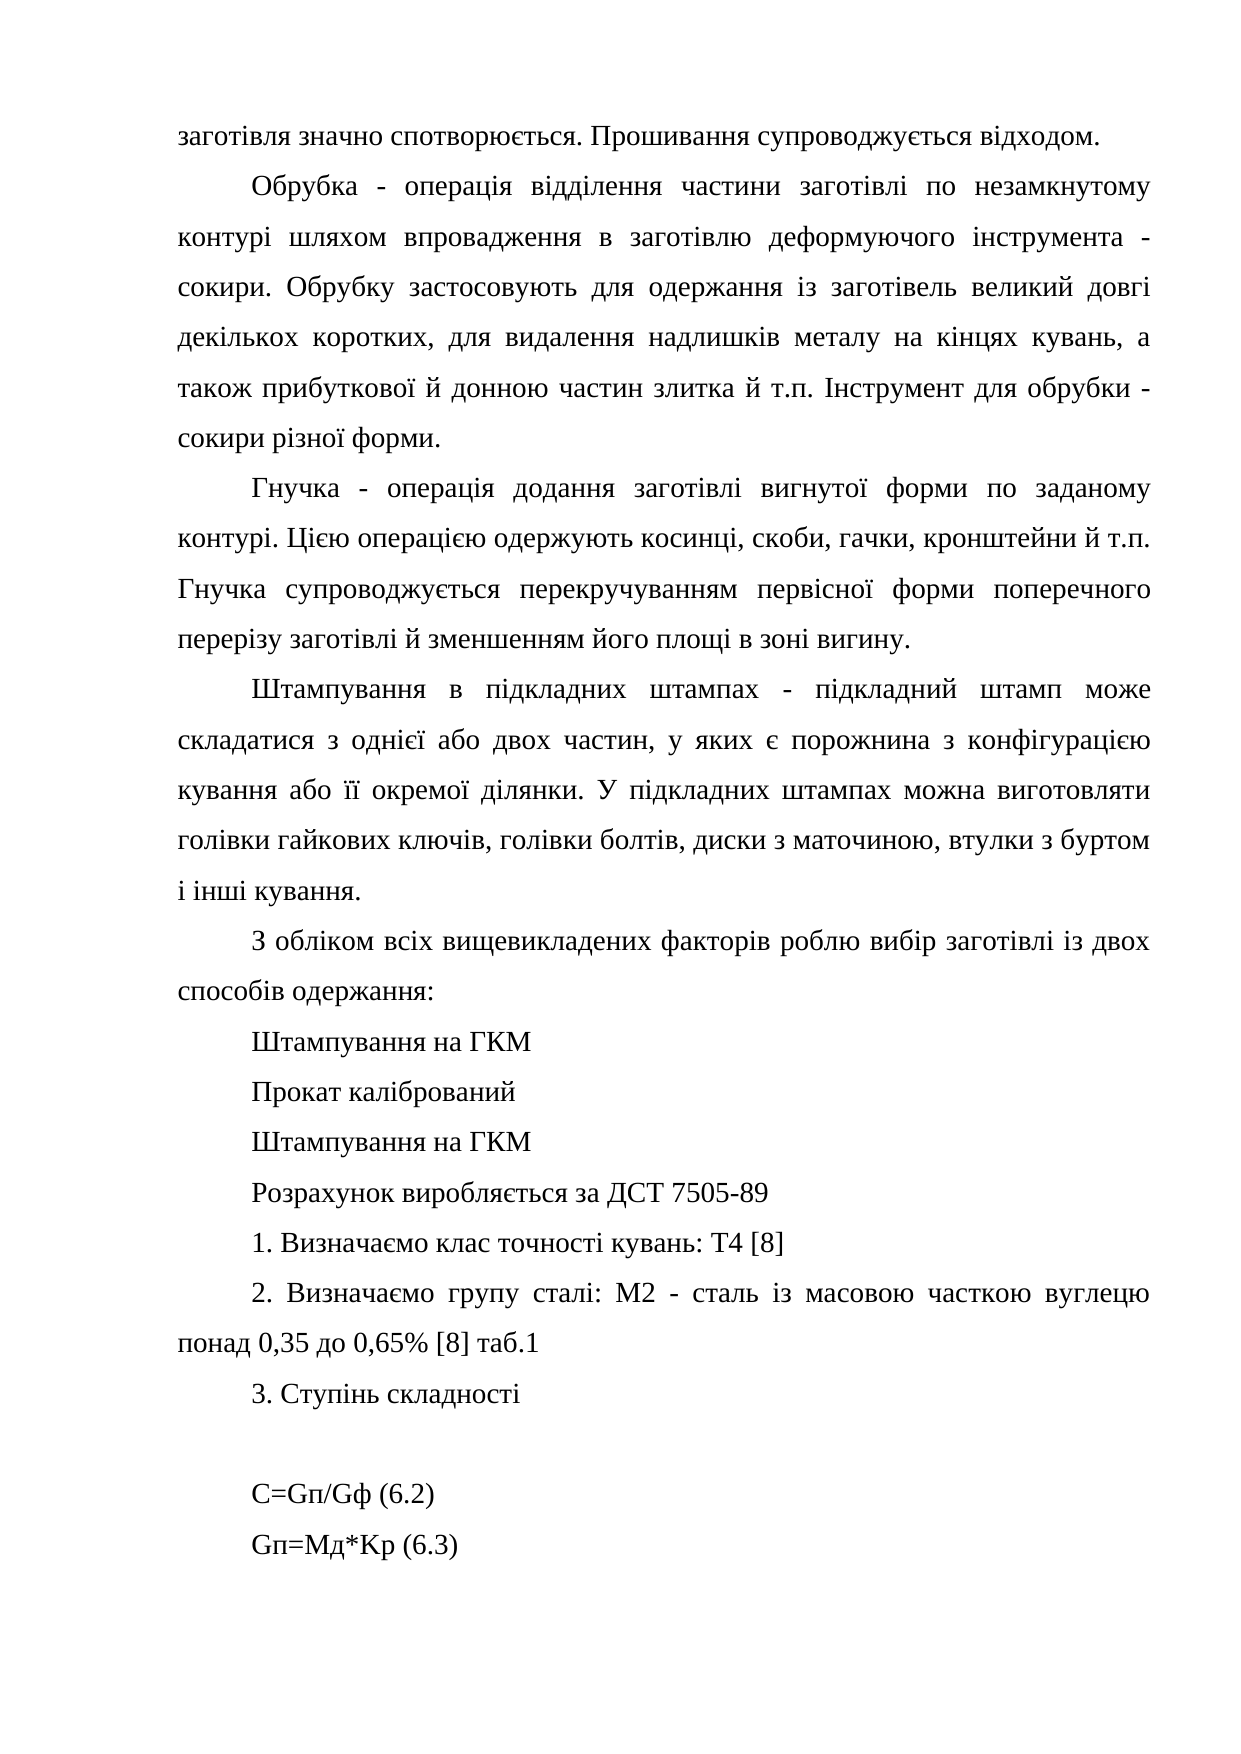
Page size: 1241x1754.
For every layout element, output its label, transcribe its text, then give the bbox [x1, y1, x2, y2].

text Гнучка - операція додання заготівлі вигнутої форми по заданому контурі. Цією операцією одержують косинці, скоби, гачки, кронштейни й т.п. Гнучка супроводжується перекручуванням первісної форми поперечного перерізу заготівлі й зменшенням його площі в зоні вигину. [177, 470, 1152, 655]
text З обліком всіх вищевикладених факторів роблю вибір заготівлі із двох способів одержання: [177, 923, 1152, 1007]
text Штампування в підкладних штампах - підкладний штамп може складатися з однієї або двох частин, у яких є порожнина з конфігурацією кування або її окремої ділянки. У підкладних штампах можна виготовляти голівки гайкових ключів, голівки болтів, диски з маточиною, втулки з буртом і інші кування. [177, 672, 1152, 906]
text Прокат калібрований [177, 1074, 1152, 1108]
text Штампування на ГКМ [177, 1024, 1152, 1057]
text 3. Ступінь складності [177, 1376, 1152, 1409]
text Штампування на ГКМ [177, 1124, 1152, 1158]
text 2. Визначаємо групу сталі: М2 - сталь із масовою часткою вуглецю понад 0,35 до 0,65% [8] таб.1 [177, 1275, 1152, 1359]
text 1. Визначаємо клас точності кувань: Т4 [8] [177, 1225, 1152, 1258]
text Розрахунок виробляється за ДСТ 7505-89 [177, 1175, 1152, 1208]
text Обрубка - операція відділення частини заготівлі по незамкнутому контурі шляхом впровадження в заготівлю деформуючого інструмента - сокири. Обрубку застосовують для одержання із заготівель великий довгі декількох коротких, для видалення надлишків металу на кінцях кувань, а також прибуткової й донною частин злитка й т.п. Інструмент для обрубки - сокири різної форми. [177, 168, 1152, 453]
text Gп=Mд*Kp (6.3) [177, 1527, 1152, 1560]
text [177, 118, 1152, 152]
text C=Gп/Gф (6.2) [177, 1477, 1152, 1510]
